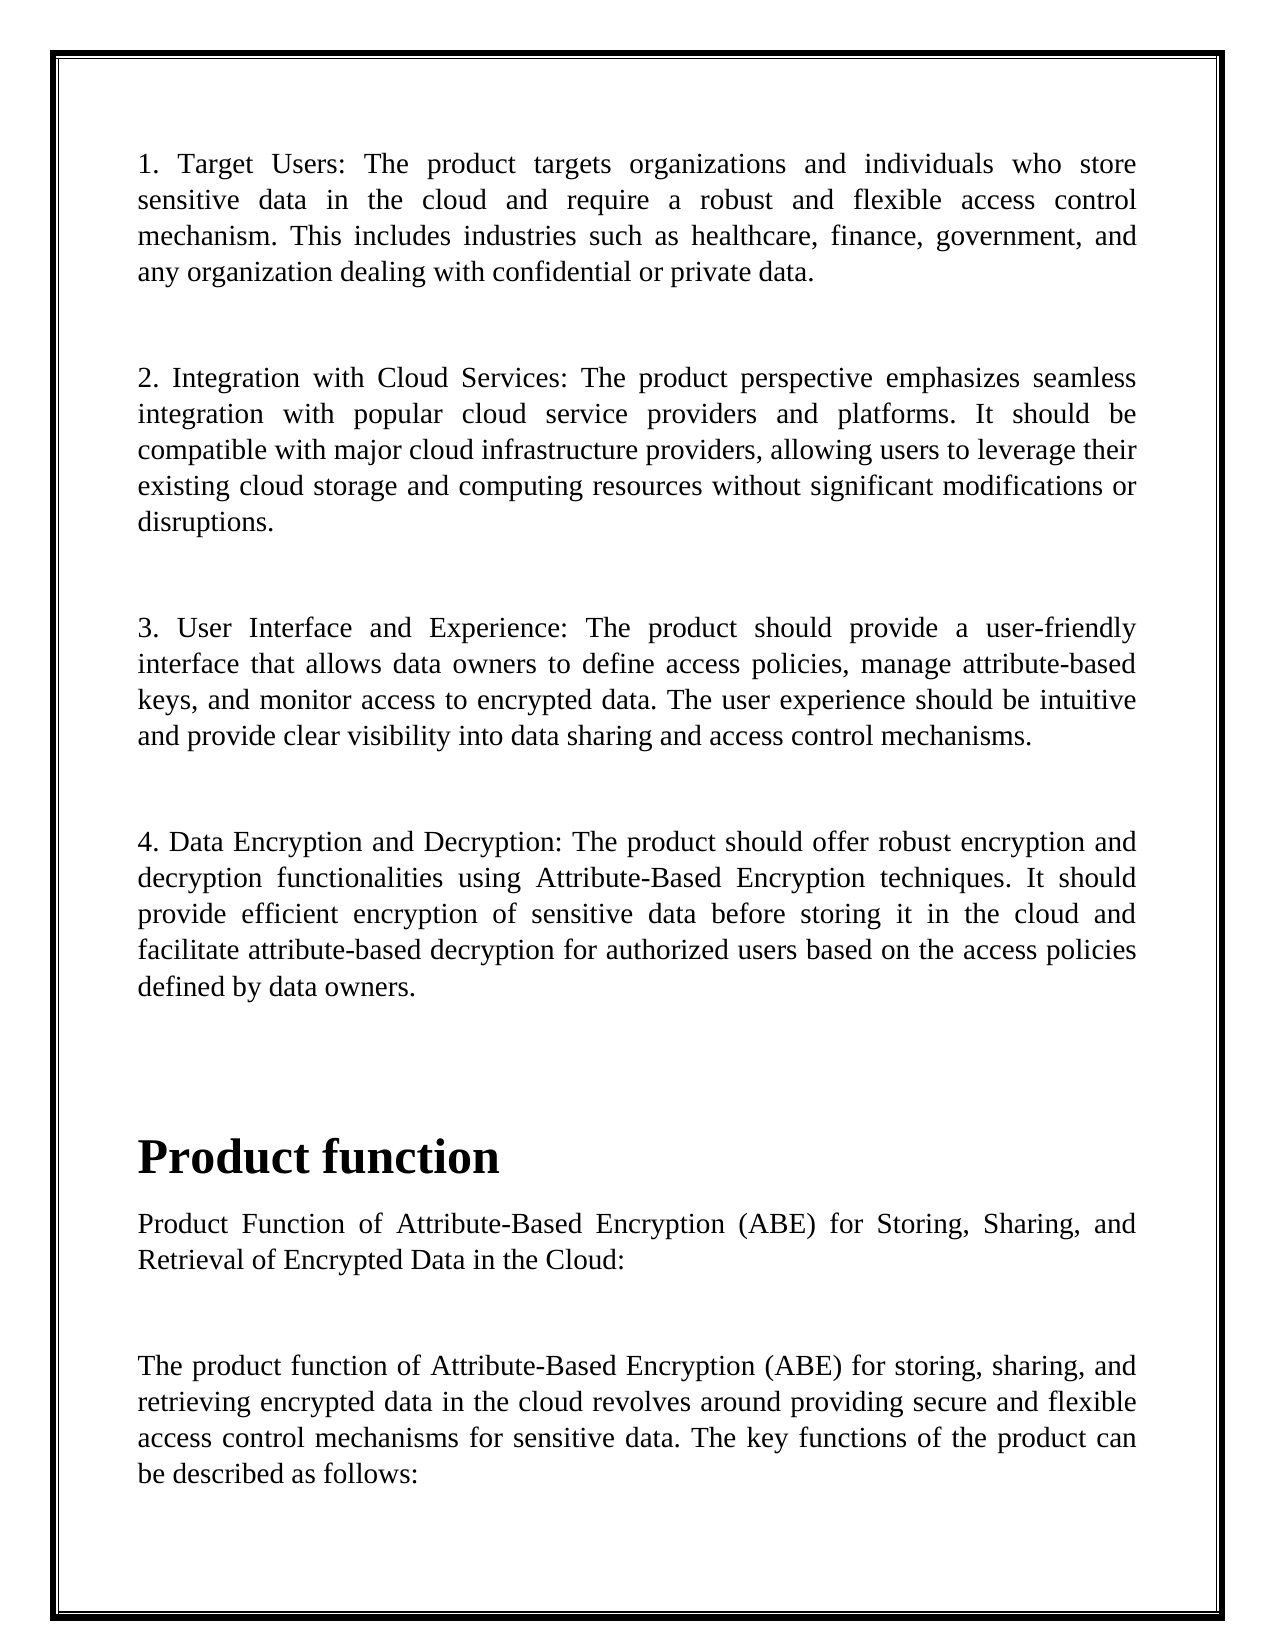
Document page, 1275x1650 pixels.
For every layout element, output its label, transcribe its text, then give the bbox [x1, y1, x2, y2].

text 4. Data Encryption and Decryption: The product should offer robust encryption and decryption functionalities using Attribute-Based Encryption techniques. It should provide efficient encryption of sensitive data before storing it in the cloud and facilitate attribute-based decryption for authorized users based on the access policies defined by data owners. [137, 824, 1138, 1002]
text 3. User Interface and Experience: The product should provide a user-friendly interface that allows data owners to define access policies, manage attribute-based keys, and monitor access to encrypted data. The user experience should be intuitive and provide clear visibility into data sharing and access control mechanisms. [137, 610, 1138, 752]
text Product function [137, 1127, 1138, 1184]
text 2. Integration with Cloud Services: The product perspective emphasizes seamless integration with popular cloud service providers and platforms. It should be compatible with major cloud infrastructure providers, allowing users to leverage their existing cloud storage and computing resources without significant modifications or disruptions. [137, 360, 1138, 538]
text The product function of Attribute-Based Encryption (ABE) for storing, sharing, and retrieving encrypted data in the cloud revolves around providing secure and flexible access control mechanisms for sensitive data. The key functions of the product can be described as follows: [137, 1348, 1138, 1489]
text 1. Target Users: The product targets organizations and individuals who store sensitive data in the cloud and require a robust and flexible access control mechanism. This includes industries such as healthcare, finance, government, and any organization dealing with confidential or private data. [137, 146, 1138, 288]
text Product Function of Attribute-Based Encryption (ABE) for Storing, Sharing, and Retrieval of Encrypted Data in the Cloud: [137, 1206, 1138, 1276]
